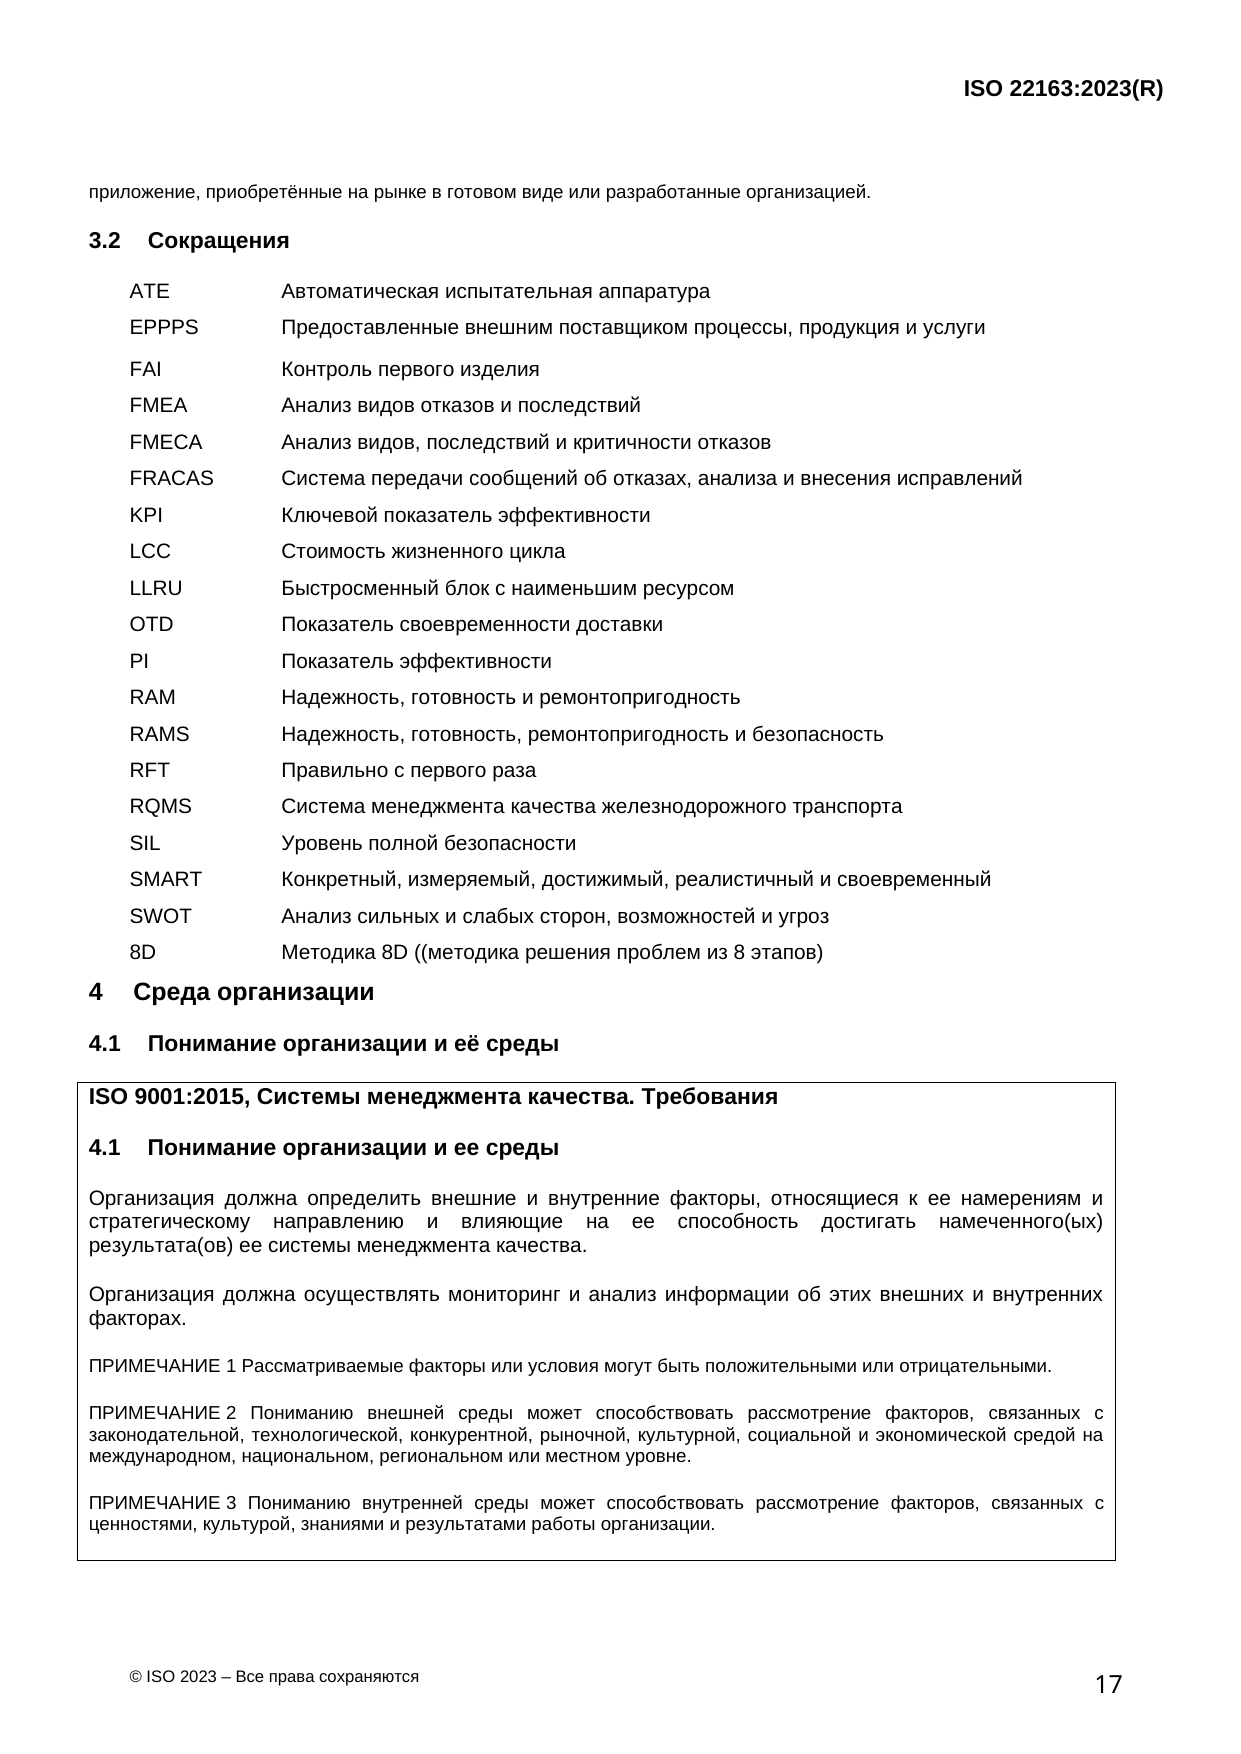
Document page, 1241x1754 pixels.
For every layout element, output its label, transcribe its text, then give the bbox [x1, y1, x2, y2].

table_header Автоматическая испытательная аппаратура [270, 279, 1134, 315]
table_cell RAM [118, 685, 270, 721]
table_cell Надежность, готовность и ремонтопригодность [270, 685, 1134, 721]
table_cell Правильно с первого раза [270, 758, 1134, 794]
table_cell Надежность, готовность, ремонтопригодность и безопасность [270, 721, 1134, 758]
table_cell Конкретный, измеряемый, достижимый, реалистичный и своевременный [270, 867, 1134, 904]
table_header ATE [118, 279, 270, 315]
table_cell PI [118, 649, 270, 685]
table_cell Предоставленные внешним поставщиком процессы, продукция и услуги [270, 315, 1134, 357]
table_cell Анализ видов отказов и последствий [270, 393, 1134, 430]
table_cell FRACAS [118, 466, 270, 503]
table_cell Система передачи сообщений об отказах, анализа и внесения исправлений [270, 466, 1134, 503]
subtitle 4 Среда организации [89, 977, 1163, 1005]
table_cell FAI [118, 357, 270, 393]
subtitle 3.2 Сокращения [89, 227, 1163, 253]
table_cell Контроль первого изделия [270, 357, 1134, 393]
table_cell Быстросменный блок с наименьшим ресурсом [270, 576, 1134, 612]
table_cell FMEA [118, 393, 270, 430]
table_cell Ключевой показатель эффективности [270, 503, 1134, 539]
table_cell RQMS [118, 794, 270, 831]
table_cell Анализ сильных и слабых сторон, возможностей и угроз [270, 904, 1134, 940]
table_cell Стоимость жизненного цикла [270, 539, 1134, 576]
table_cell Методика 8D ((методика решения проблем из 8 этапов) [270, 940, 1134, 977]
table_cell Система менеджмента качества железнодорожного транспорта [270, 794, 1134, 831]
table_cell Показатель своевременности доставки [270, 612, 1134, 648]
table_cell Показатель эффективности [270, 649, 1134, 685]
table_cell KPI [118, 503, 270, 539]
table_cell SMART [118, 867, 270, 904]
table_cell 8D [118, 940, 270, 977]
table_cell FMECA [118, 430, 270, 466]
table_cell SIL [118, 831, 270, 867]
table_cell RAMS [118, 721, 270, 758]
table_cell SWOT [118, 904, 270, 940]
table_cell RFT [118, 758, 270, 794]
table_cell LCC [118, 539, 270, 576]
subtitle 4.1 Понимание организации и её среды [89, 1030, 1163, 1057]
table_cell Уровень полной безопасности [270, 831, 1134, 867]
table_cell EPPPS [118, 315, 270, 357]
table_cell Анализ видов, последствий и критичности отказов [270, 430, 1134, 466]
table_cell LLRU [118, 576, 270, 612]
table_cell OTD [118, 612, 270, 648]
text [89, 181, 1163, 202]
table_header ISO 9001:2015, Системы менеджмента качества. Требования 4.1 Понимание организации и ее среды Организация должна определить внешние и внутренние факторы, относящиеся к ее намерениям и стратегическому направлению и влияющие на ее способность достигать намеченного(ых) результата(ов) ее системы менеджмента качества. Организация должна осуществлять мониторинг и анализ информации об этих внешних и внутренних факторах. ПРИМЕЧАНИЕ 1 Рассматриваемые факторы или условия могут быть положительными или отрицательными. ПРИМЕЧАНИЕ 2 Пониманию внешней среды может способствовать рассмотрение факторов, связанных с законодательной, технологической, конкурентной, рыночной, культурной, социальной и экономической средой на международном, национальном, региональном или местном уровне. ПРИМЕЧАНИЕ 3 Пониманию внутренней среды может способствовать рассмотрение факторов, связанных с ценностями, культурой, знаниями и результатами работы организации. [78, 1083, 1115, 1559]
